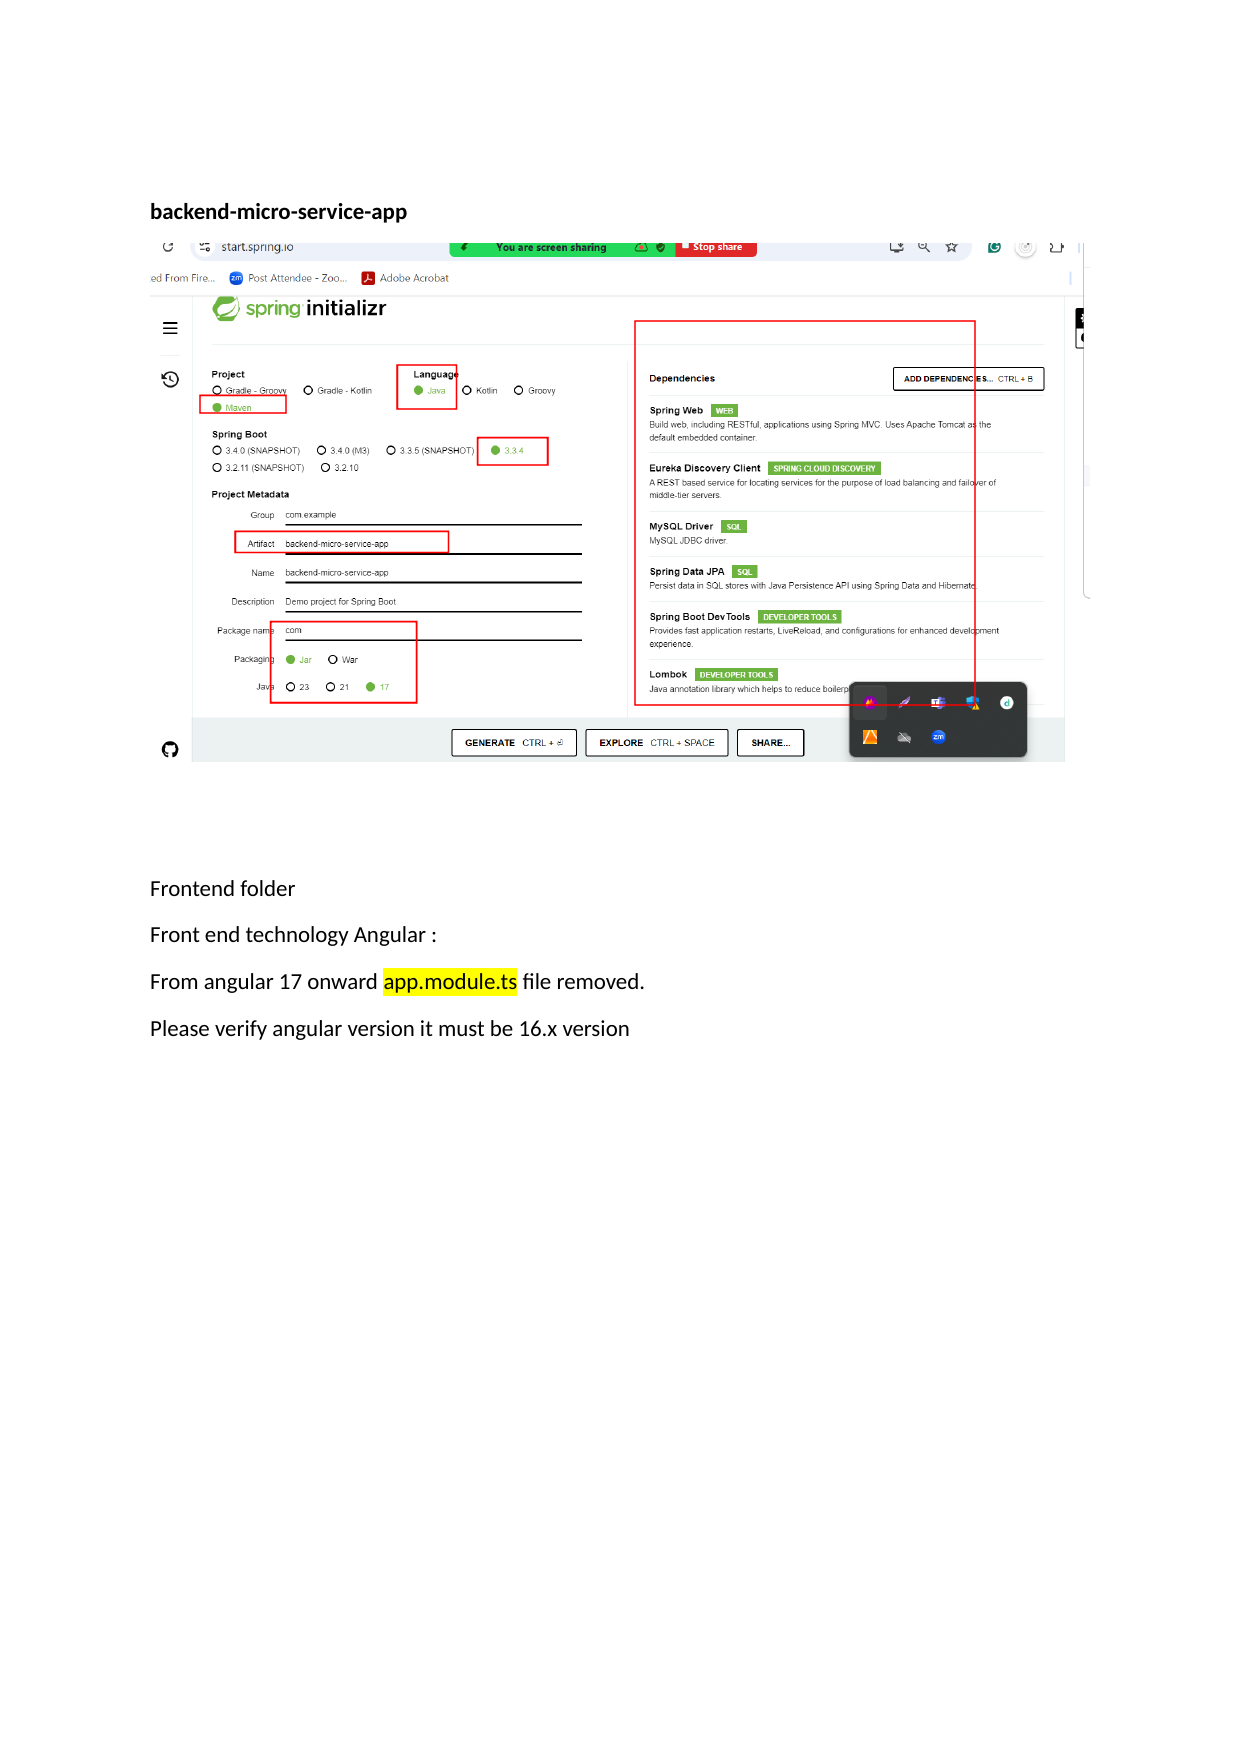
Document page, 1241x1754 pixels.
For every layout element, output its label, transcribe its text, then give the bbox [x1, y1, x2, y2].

text Front end technology Angular : [150, 921, 1090, 949]
text Please verify angular version it must be 16.x version [150, 1014, 1090, 1042]
picture [150, 243, 1091, 762]
text From angular 17 onward app.module.ts file removed. [150, 967, 1090, 996]
text Frontend folder [150, 874, 1090, 902]
text backend-micro-service-app [150, 197, 1090, 225]
